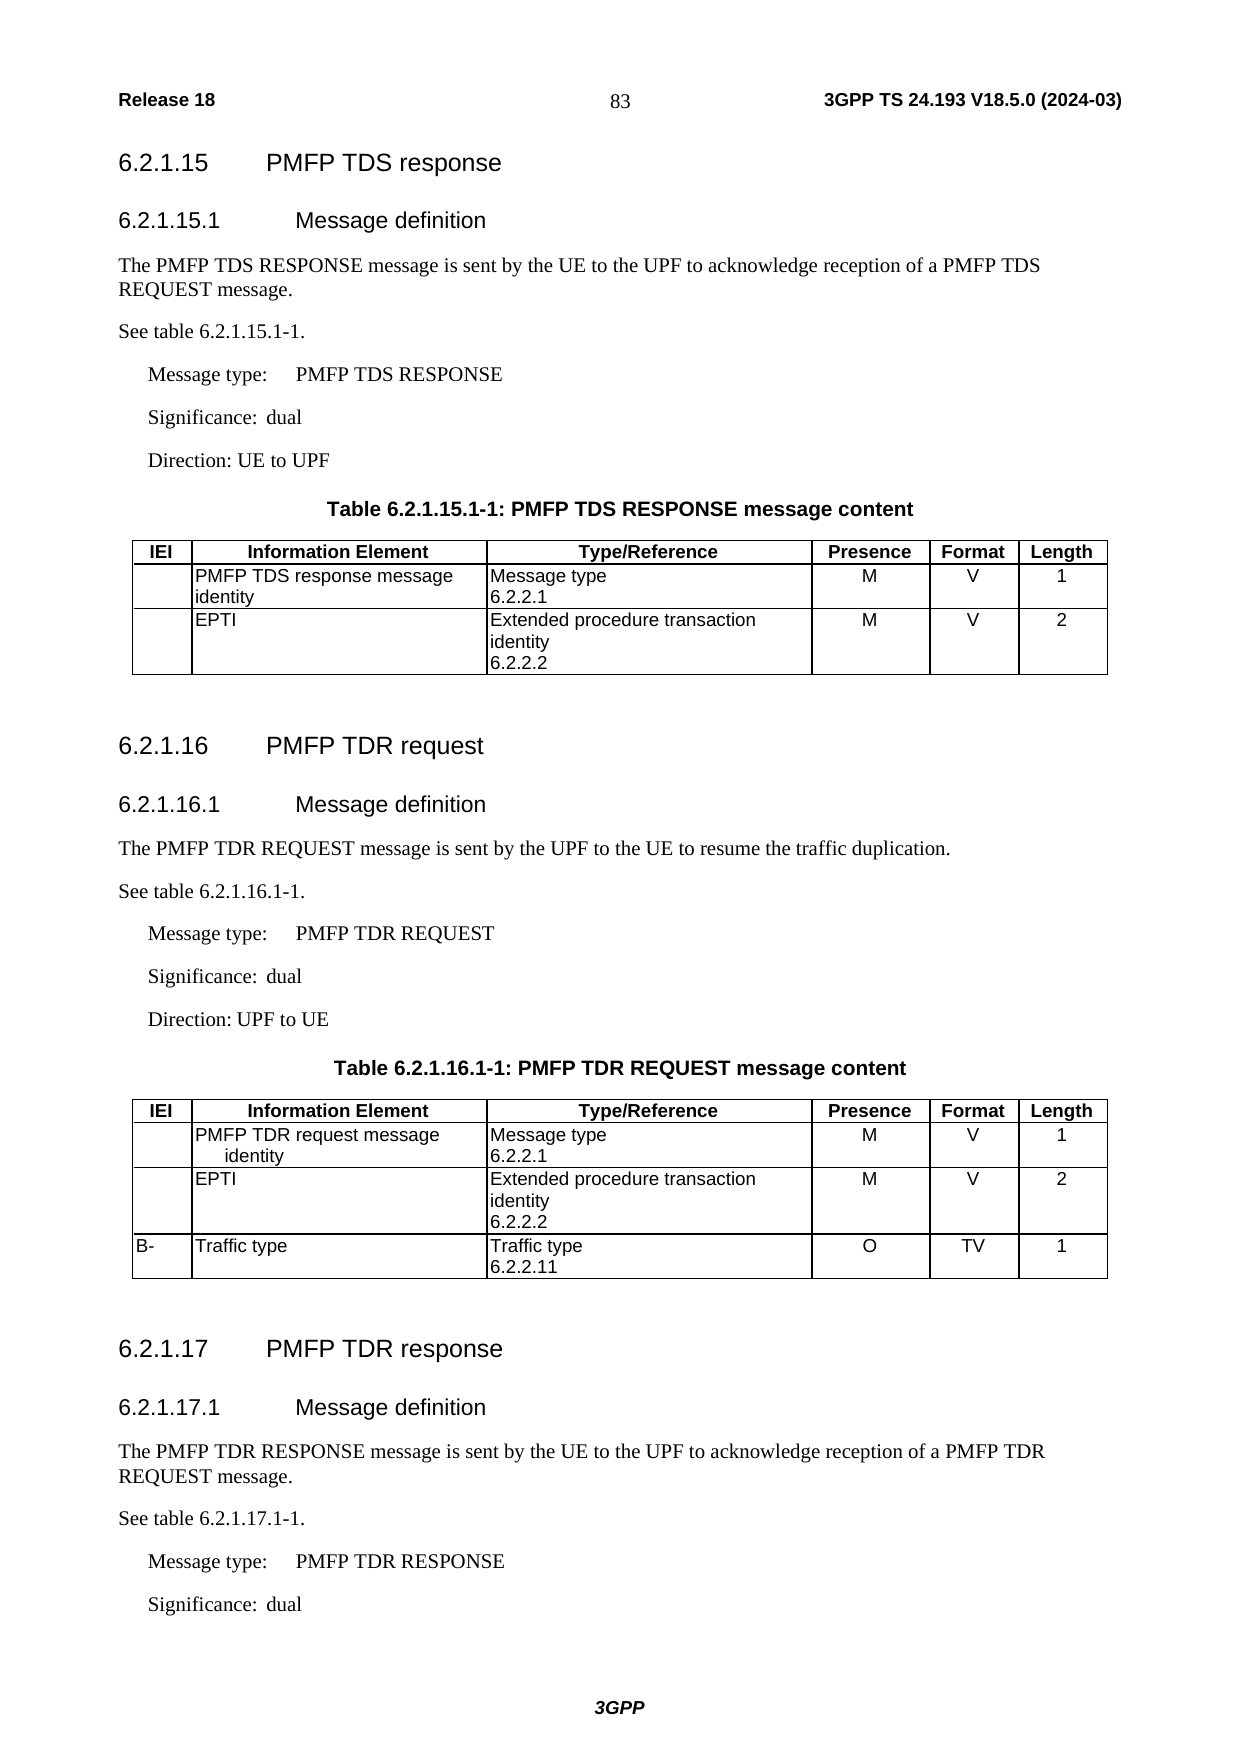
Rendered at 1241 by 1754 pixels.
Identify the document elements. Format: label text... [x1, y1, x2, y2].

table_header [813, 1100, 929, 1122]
subtitle 6.2.1.15.1 Message definition [118, 207, 1122, 234]
text Significance: dual [148, 964, 1122, 988]
text Table 6.2.1.16.1-1: PMFP TDR REQUEST message content [118, 1056, 1122, 1080]
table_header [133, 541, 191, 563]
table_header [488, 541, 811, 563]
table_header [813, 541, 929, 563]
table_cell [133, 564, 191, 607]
text The PMFP TDR RESPONSE message is sent by the UE to the UPF to acknowledge reception of a PMFP TDR REQUEST message. [118, 1439, 1122, 1488]
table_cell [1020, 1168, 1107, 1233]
text See table 6.2.1.17.1-1. [118, 1506, 1122, 1530]
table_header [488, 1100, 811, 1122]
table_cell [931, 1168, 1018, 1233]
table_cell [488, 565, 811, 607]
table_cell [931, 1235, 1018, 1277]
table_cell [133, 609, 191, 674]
text See table 6.2.1.16.1-1. [118, 878, 1122, 903]
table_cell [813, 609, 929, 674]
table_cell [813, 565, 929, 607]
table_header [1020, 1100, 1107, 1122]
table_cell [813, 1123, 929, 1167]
subtitle 6.2.1.17.1 Message definition [118, 1394, 1122, 1421]
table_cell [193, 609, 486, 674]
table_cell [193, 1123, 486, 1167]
text Significance: dual [148, 1592, 1122, 1616]
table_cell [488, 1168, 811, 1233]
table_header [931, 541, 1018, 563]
text The PMFP TDS RESPONSE message is sent by the UE to the UPF to acknowledge reception of a PMFP TDS REQUEST message. [118, 253, 1122, 301]
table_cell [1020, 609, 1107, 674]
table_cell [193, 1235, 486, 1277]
text Message type: PMFP TDS RESPONSE [148, 362, 1122, 386]
subtitle 6.2.1.16 PMFP TDR request [118, 731, 1122, 759]
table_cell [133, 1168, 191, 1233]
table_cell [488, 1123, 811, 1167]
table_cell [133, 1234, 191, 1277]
text Direction: UE to UPF [148, 448, 1122, 472]
subtitle 6.2.1.16.1 Message definition [118, 791, 1122, 817]
text The PMFP TDR REQUEST message is sent by the UPF to the UE to resume the traffic duplication. [118, 836, 1122, 860]
text Message type: PMFP TDR RESPONSE [148, 1549, 1122, 1573]
text Table 6.2.1.15.1-1: PMFP TDS RESPONSE message content [118, 497, 1122, 521]
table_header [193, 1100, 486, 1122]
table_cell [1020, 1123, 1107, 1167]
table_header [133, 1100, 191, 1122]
subtitle 6.2.1.15 PMFP TDS response [118, 147, 1122, 176]
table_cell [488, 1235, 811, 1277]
text Significance: dual [148, 405, 1122, 429]
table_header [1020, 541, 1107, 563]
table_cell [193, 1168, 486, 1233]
subtitle 6.2.1.17 PMFP TDR response [118, 1334, 1122, 1363]
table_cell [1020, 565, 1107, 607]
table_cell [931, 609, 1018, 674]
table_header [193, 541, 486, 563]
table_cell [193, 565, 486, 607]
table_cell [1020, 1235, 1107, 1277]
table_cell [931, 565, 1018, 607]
text Message type: PMFP TDR REQUEST [148, 921, 1122, 945]
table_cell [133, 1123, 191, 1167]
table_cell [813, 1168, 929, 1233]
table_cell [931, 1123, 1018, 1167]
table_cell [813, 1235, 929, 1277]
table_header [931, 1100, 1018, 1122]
text Direction: UPF to UE [148, 1007, 1122, 1031]
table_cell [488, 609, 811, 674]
text See table 6.2.1.15.1-1. [118, 319, 1122, 343]
